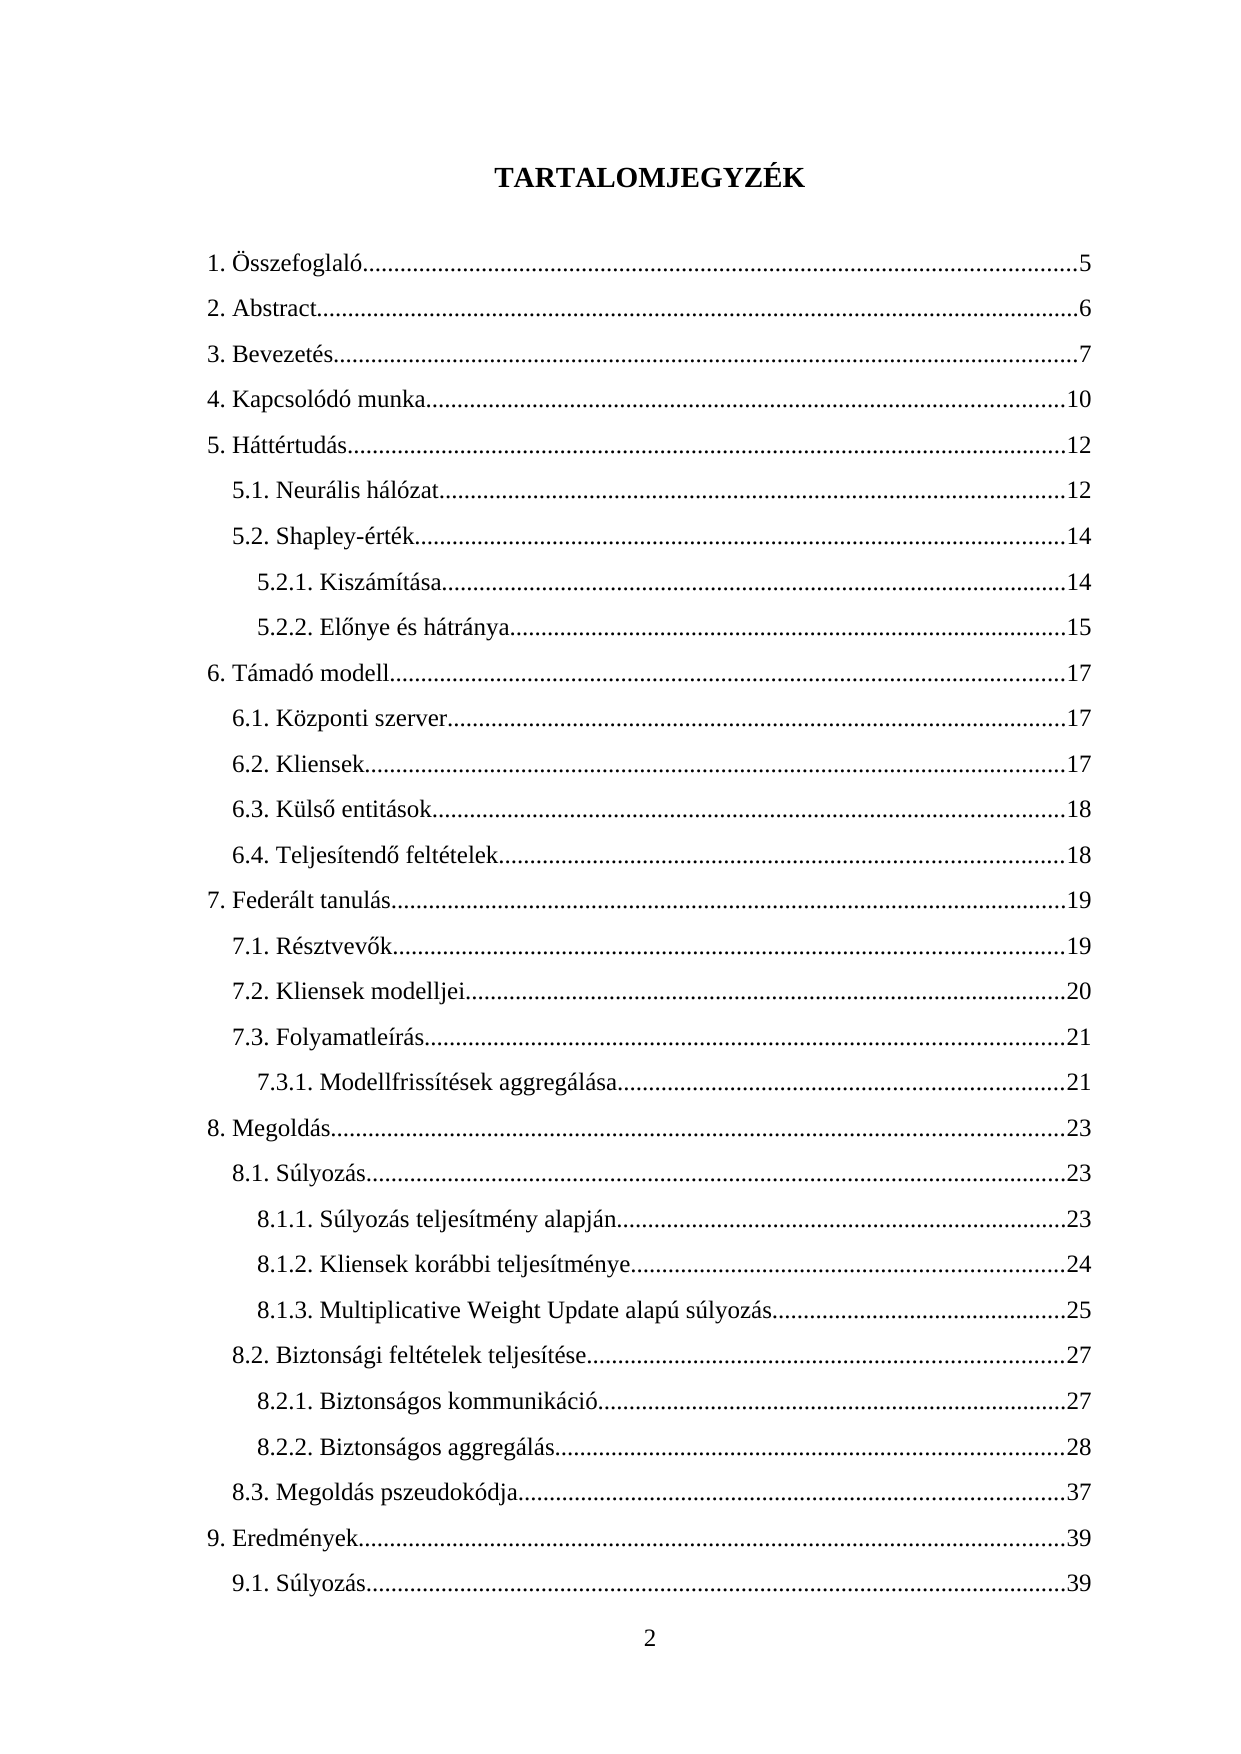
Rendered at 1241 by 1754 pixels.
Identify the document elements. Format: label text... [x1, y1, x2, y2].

text Tartalomjegyzék [207, 160, 1092, 194]
